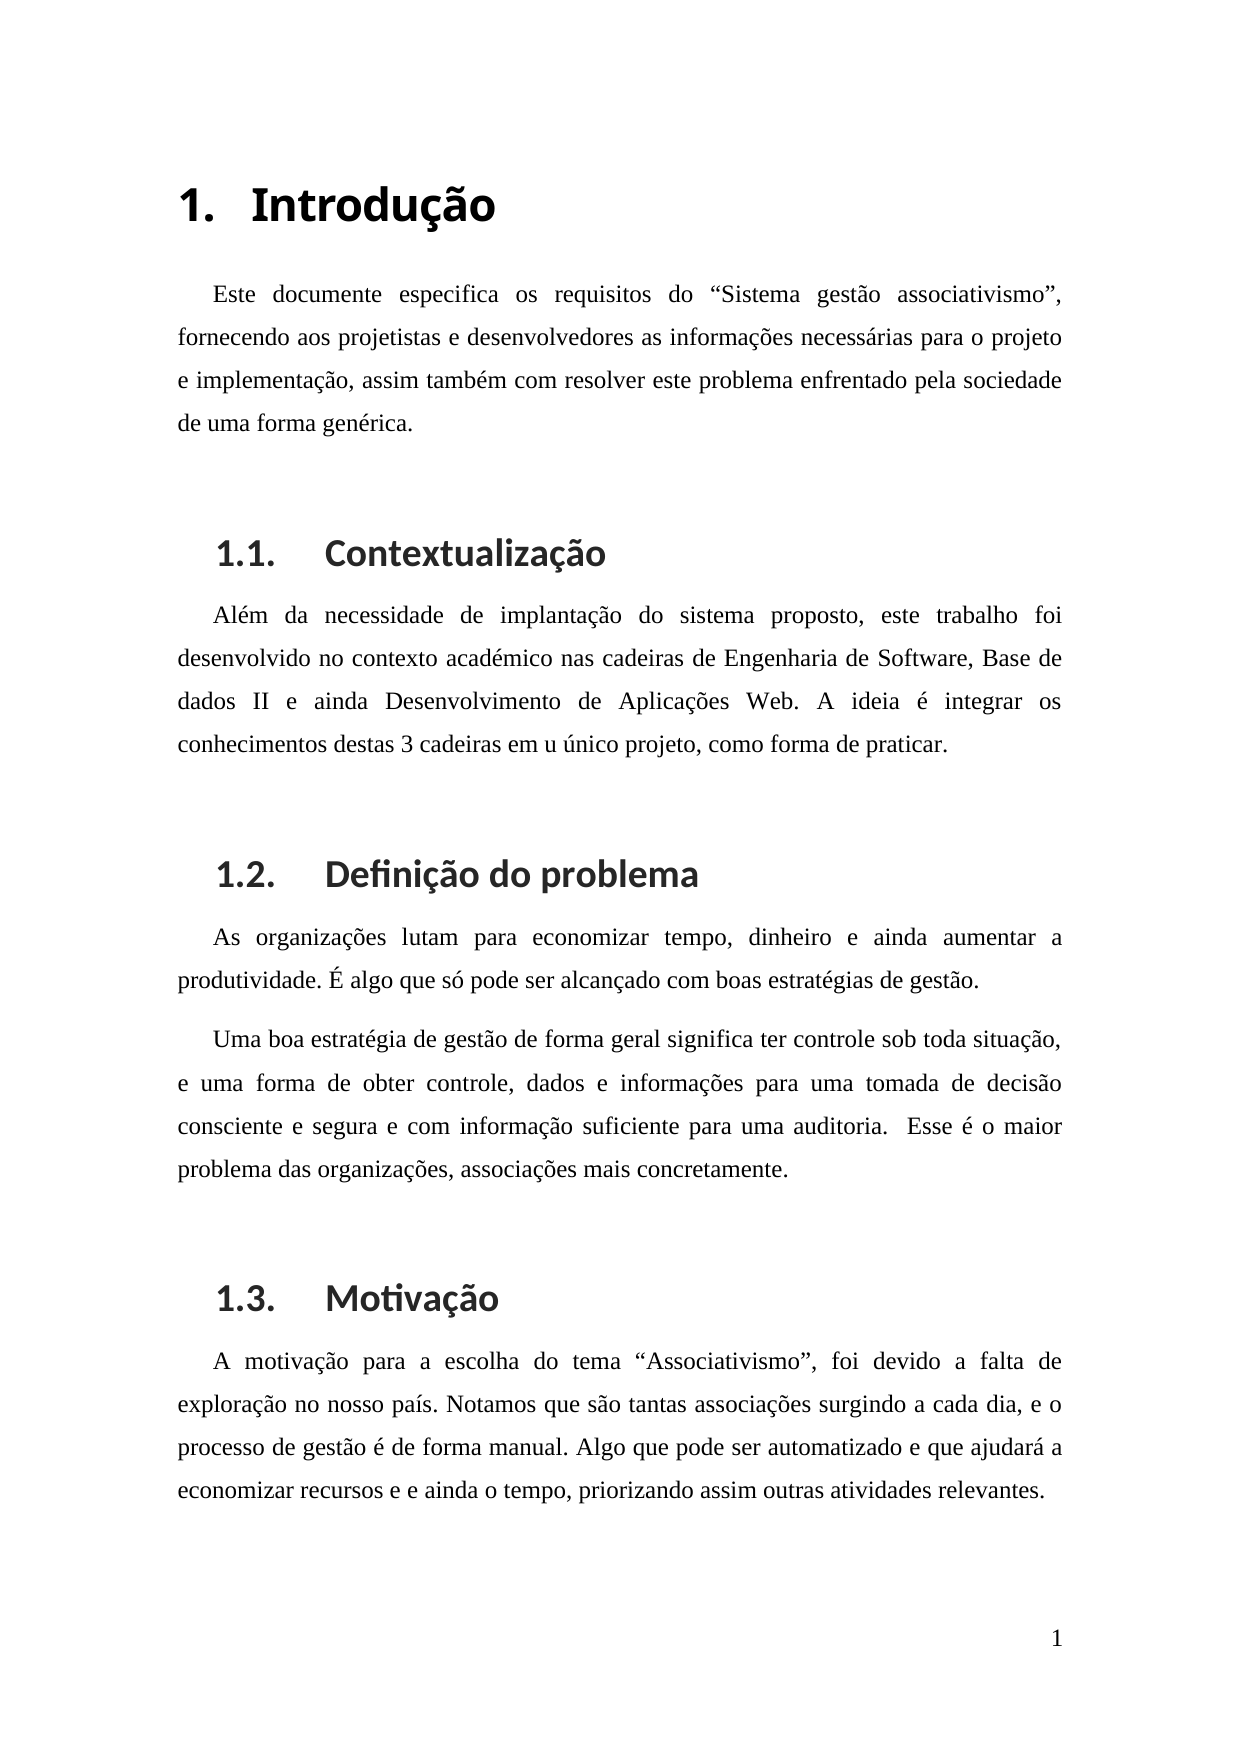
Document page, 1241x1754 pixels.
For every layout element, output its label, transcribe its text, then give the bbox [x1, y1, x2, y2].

text Além da necessidade de implantação do sistema proposto, este trabalho foi desenvolvido no contexto académico nas cadeiras de Engenharia de Software, Base de dados II e ainda Desenvolvimento de Aplicações Web. A ideia é integrar os conhecimentos destas 3 cadeiras em u único projeto, como forma de praticar. [177, 600, 1063, 758]
text Este documente especifica os requisitos do “Sistema gestão associativismo”, fornecendo aos projetistas e desenvolvedores as informações necessárias para o projeto e implementação, assim também com resolver este problema enfrentado pela sociedade de uma forma genérica. [177, 279, 1063, 437]
subtitle Contextualização [215, 528, 1063, 576]
text Uma boa estratégia de gestão de forma geral significa ter controle sob toda situação, e uma forma de obter controle, dados e informações para uma tomada de decisão consciente e segura e com informação suficiente para uma auditoria. Esse é o maior problema das organizações, associações mais concretamente. [177, 1024, 1063, 1183]
subtitle Motivação [215, 1273, 1063, 1322]
subtitle Introdução [177, 173, 1063, 235]
text As organizações lutam para economizar tempo, dinheiro e ainda aumentar a produtividade. É algo que só pode ser alcançado com boas estratégias de gestão. [177, 922, 1063, 993]
subtitle Definição do problema [215, 849, 1063, 897]
text A motivação para a escolha do tema “Associativismo”, foi devido a falta de exploração no nosso país. Notamos que são tantas associações surgindo a cada dia, e o processo de gestão é de forma manual. Algo que pode ser automatizado e que ajudará a economizar recursos e e ainda o tempo, priorizando assim outras atividades relevantes. [177, 1346, 1063, 1504]
